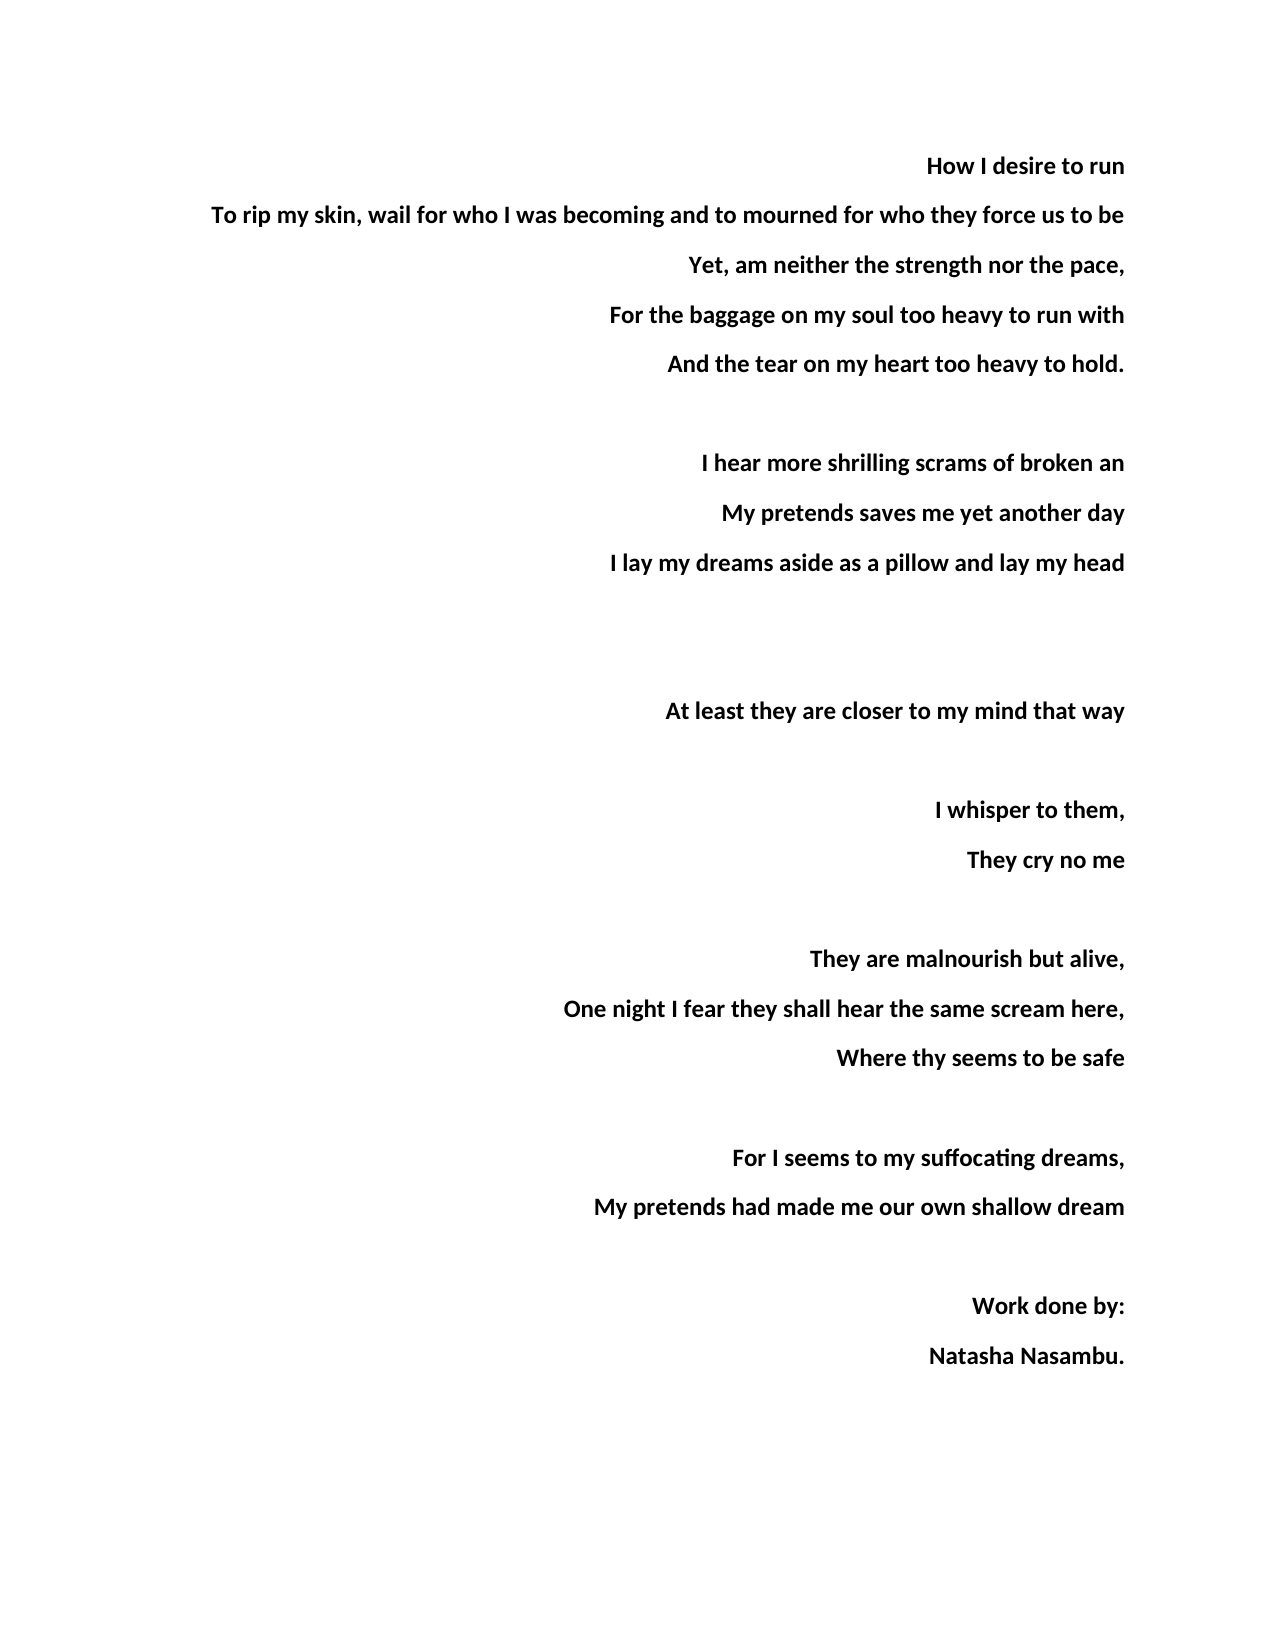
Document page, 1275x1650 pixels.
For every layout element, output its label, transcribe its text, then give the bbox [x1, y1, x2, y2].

text How I desire to run [150, 150, 1125, 181]
text One night I fear they shall hear the same scream here, [150, 993, 1125, 1023]
text They cry no me [150, 844, 1125, 875]
text At least they are closer to my mind that way [150, 695, 1125, 726]
text My pretends saves me yet another day [150, 497, 1125, 528]
text For I seems to my suffocating dreams, [150, 1142, 1125, 1172]
text Yet, am neither the strength nor the pace, [150, 249, 1125, 280]
text To rip my skin, wail for who I was becoming and to mourned for who they force us to be [150, 199, 1125, 230]
text My pretends had made me our own shallow dream [150, 1191, 1125, 1222]
text I hear more shrilling scrams of broken an [150, 447, 1125, 478]
text I lay my dreams aside as a pillow and lay my head [150, 547, 1125, 577]
text I whisper to them, [150, 794, 1125, 825]
text They are malnourish but alive, [150, 943, 1125, 974]
text For the baggage on my soul too heavy to run with [150, 299, 1125, 329]
text And the tear on my heart too heavy to hold. [150, 348, 1125, 379]
text Work done by: [150, 1290, 1125, 1321]
text Where thy seems to be safe [150, 1042, 1125, 1073]
text Natasha Nasambu. [150, 1340, 1125, 1371]
